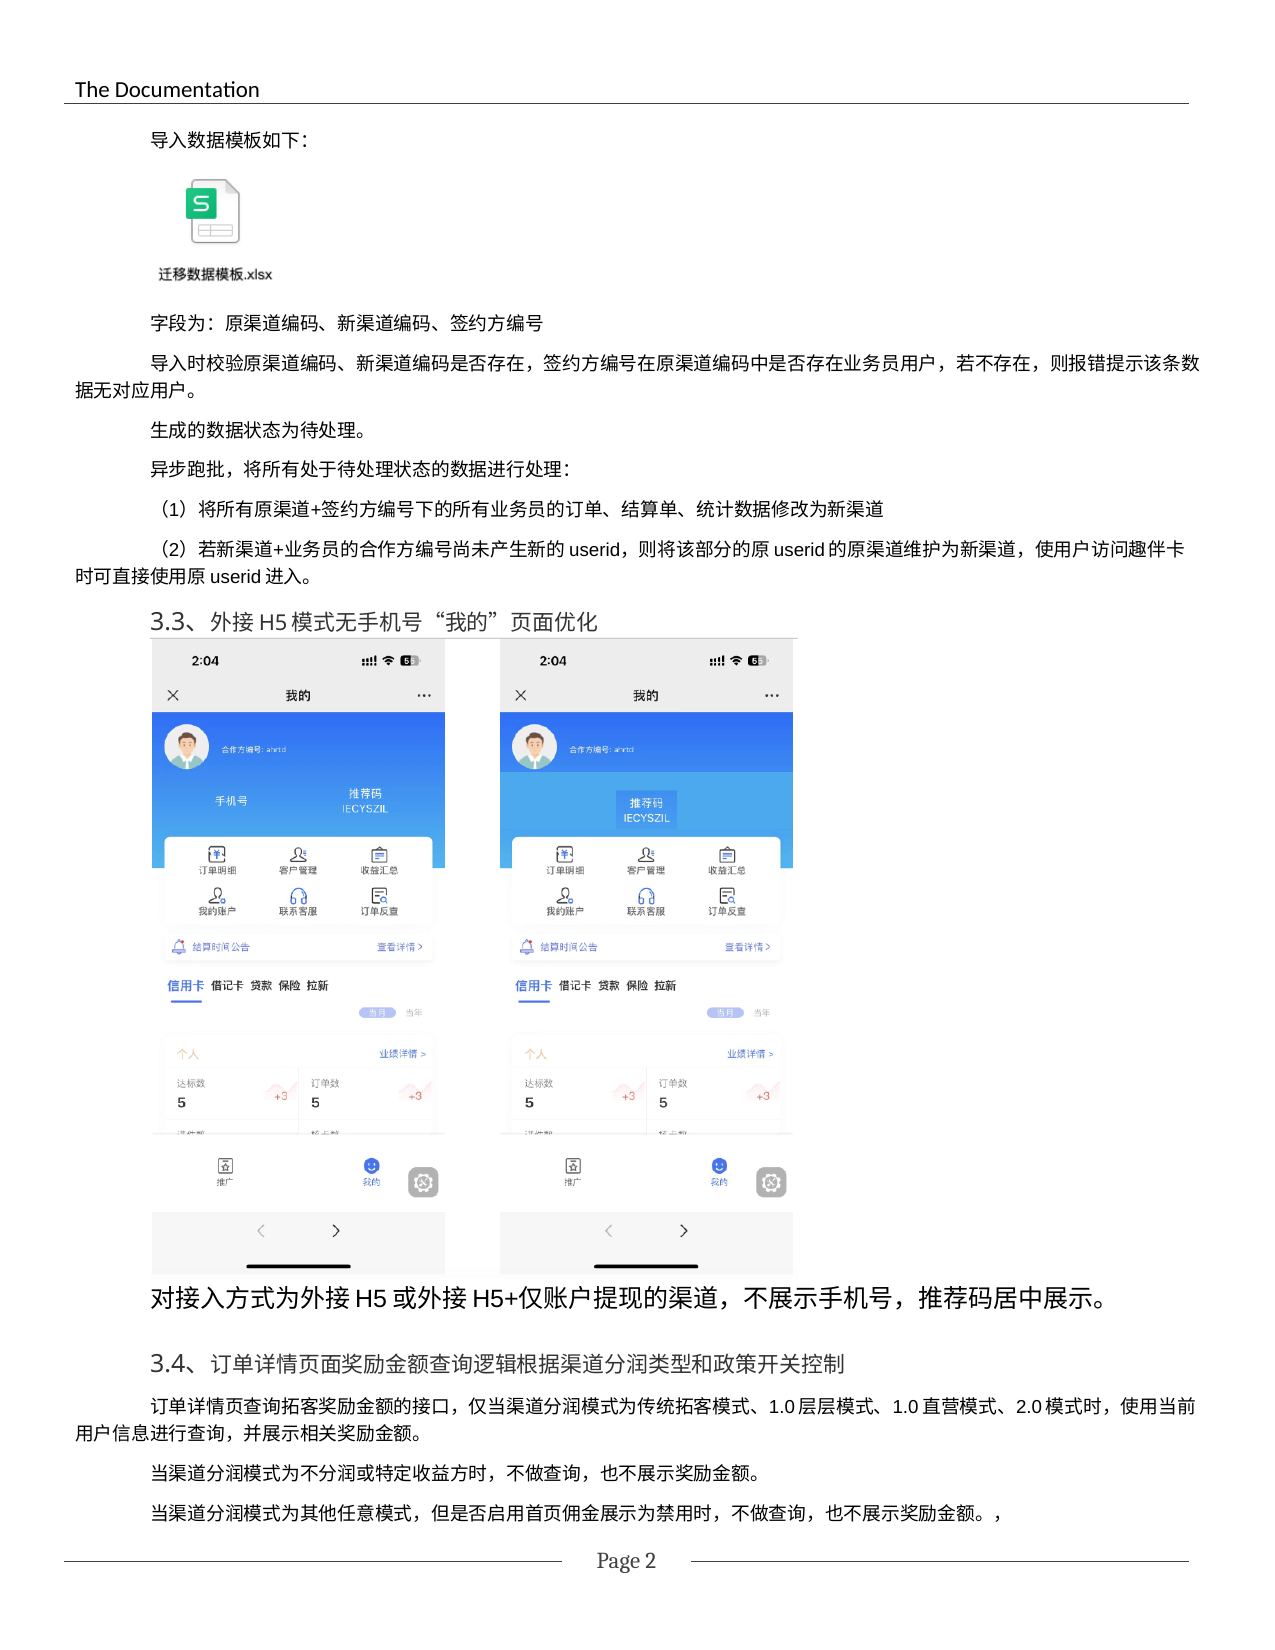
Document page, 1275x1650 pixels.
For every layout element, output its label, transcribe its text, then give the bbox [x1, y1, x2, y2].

text 生成的数据状态为待处理。 [75, 415, 1200, 442]
list 将所有原渠道+签约方编号下的所有业务员的订单、结算单、统计数据修改为新渠道 [75, 494, 1200, 522]
text 导入时校验原渠道编码、新渠道编码是否存在，签约方编号在原渠道编码中是否存在业务员用户，若不存在，则报错提示该条数据无对应用户。 [75, 348, 1200, 403]
list 3.4、订单详情页面奖励金额查询逻辑根据渠道分润类型和政策开关控制 [75, 1343, 1200, 1379]
text 异步跑批，将所有处于待处理状态的数据进行处理： [75, 455, 1200, 482]
text 导入数据模板如下： [75, 126, 1200, 153]
list 3.3、外接H5模式无手机号“我的”页面优化 [75, 601, 1200, 637]
list 当渠道分润模式为不分润或特定收益方时，不做查询，也不展示奖励金额。 [75, 1459, 1200, 1486]
text 字段为：原渠道编码、新渠道编码、签约方编号 [75, 309, 1200, 336]
list 对接入方式为外接H5或外接H5+仅账户提现的渠道，不展示手机号，推荐码居中展示。 [75, 1278, 1200, 1314]
picture [150, 165, 281, 297]
list 订单详情页查询拓客奖励金额的接口，仅当渠道分润模式为传统拓客模式、1.0层层模式、1.0直营模式、2.0模式时，使用当前用户信息进行查询，并展示相关奖励金额。 [75, 1392, 1200, 1446]
list 当渠道分润模式为其他任意模式，但是否启用首页佣金展示为禁用时，不做查询，也不展示奖励金额。， [75, 1498, 1200, 1526]
picture [150, 637, 798, 1278]
list 若新渠道+业务员的合作方编号尚未产生新的userid，则将该部分的原userid的原渠道维护为新渠道，使用户访问趣伴卡时可直接使用原userid进入。 [75, 534, 1200, 589]
